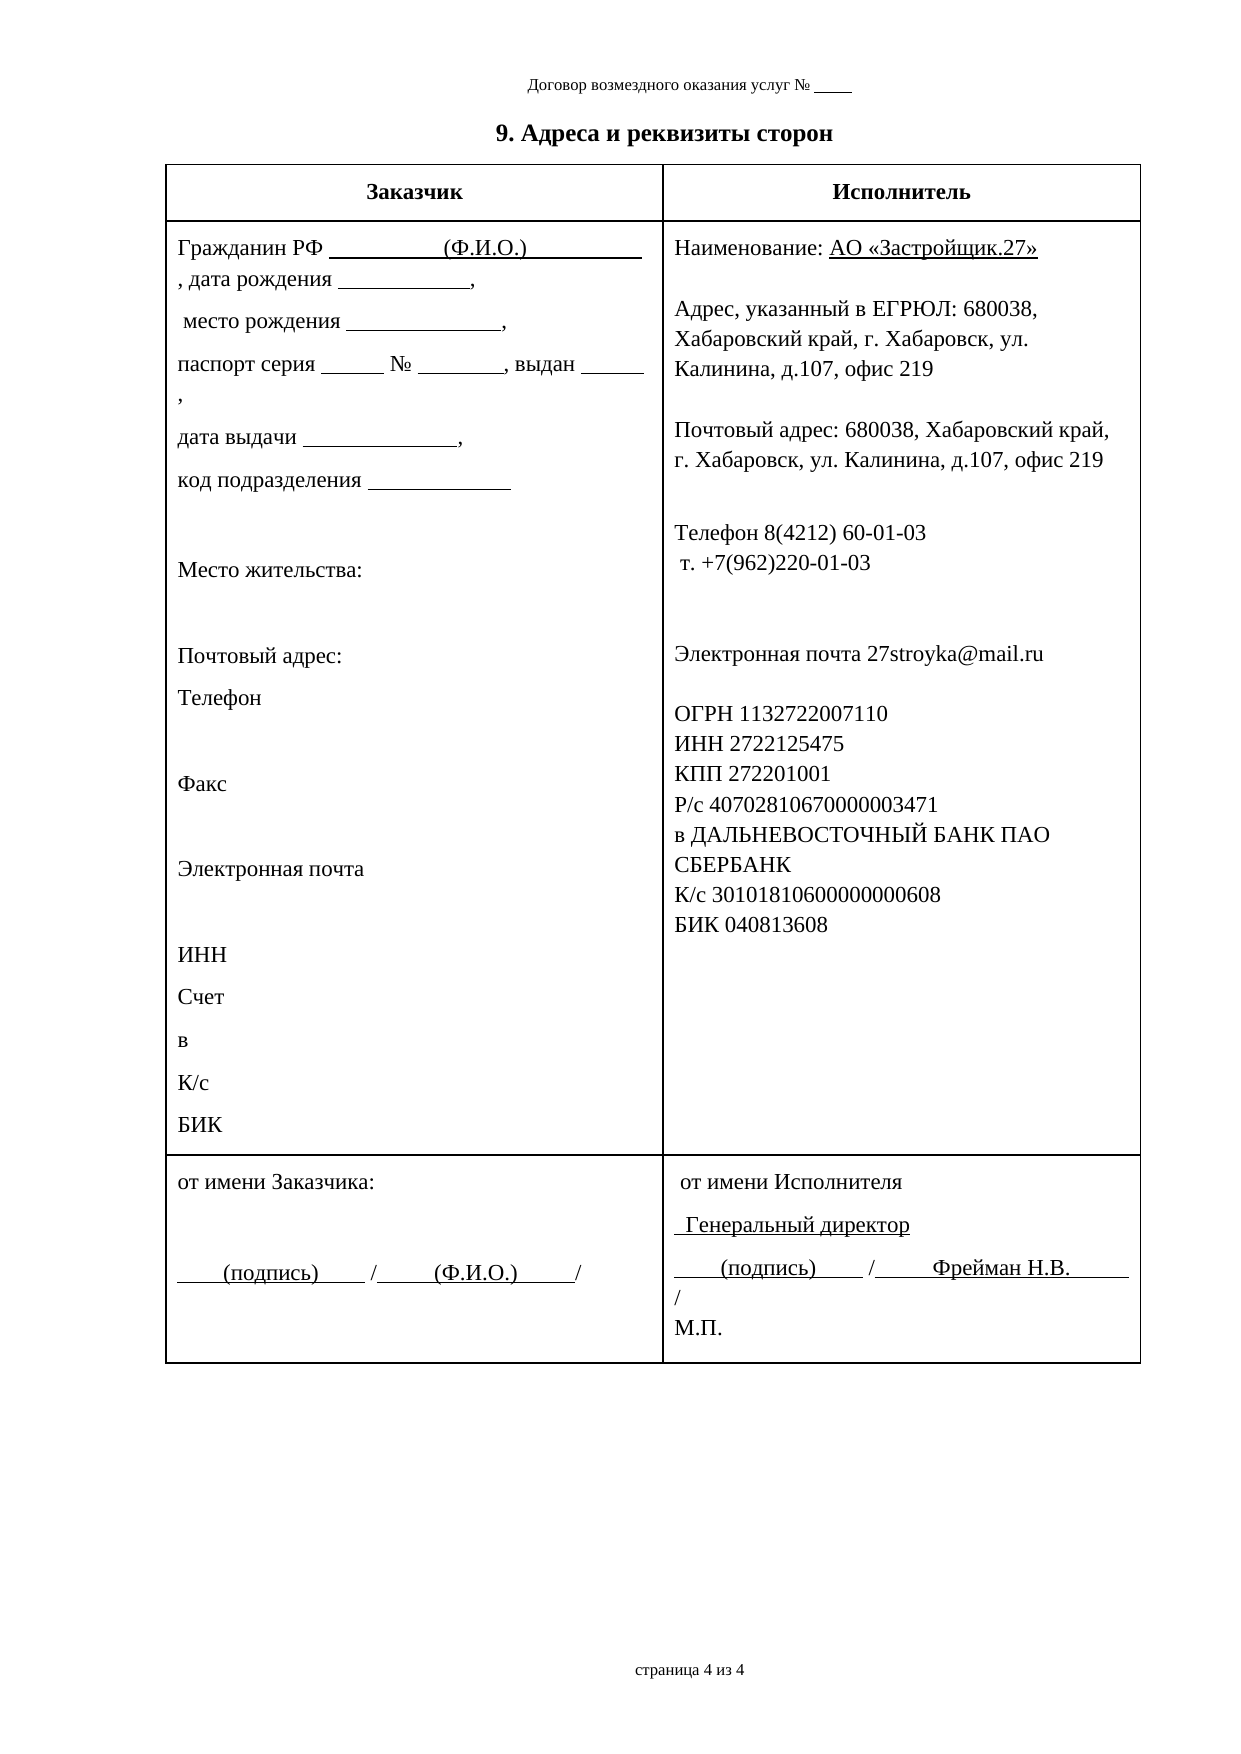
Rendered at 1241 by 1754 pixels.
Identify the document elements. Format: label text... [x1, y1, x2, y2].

subtitle Адреса и реквизиты сторон [177, 118, 1152, 147]
table_header Исполнитель [664, 165, 1140, 220]
table_header Заказчик [167, 165, 662, 220]
table_cell от имени Заказчика: (подпись) / (Ф.И.О.) / [167, 1156, 662, 1362]
table_cell от имени Исполнителя Генеральный директор (подпись) / Фрейман Н.В. / М.П. [664, 1156, 1140, 1362]
table_cell Гражданин РФ (Ф.И.О.) , дата рождения , место рождения , паспорт серия № , выдан , дата выдачи , код подразделения Место жительства: Почтовый адрес: Телефон Факс Электронная почта ИНН Счет в К/с БИК [167, 222, 662, 1154]
table_cell Наименование: АО «Застройщик.27» Адрес, указанный в ЕГРЮЛ: 680038, Хабаровский край, г. Хабаровск, ул. Калинина, д.107, офис 219 Почтовый адрес: 680038, Хабаровский край, г. Хабаровск, ул. Калинина, д.107, офис 219 Телефон 8(4212) 60-01-03 т. +7(962)220-01-03 Электронная почта 27stroyka@mail.ru ОГРН 1132722007110 ИНН 2722125475 КПП 272201001 Р/с 40702810670000003471 в ДАЛЬНЕВОСТОЧНЫЙ БАНК ПАО СБЕРБАНК К/с 30101810600000000608 БИК 040813608 [664, 222, 1140, 1154]
